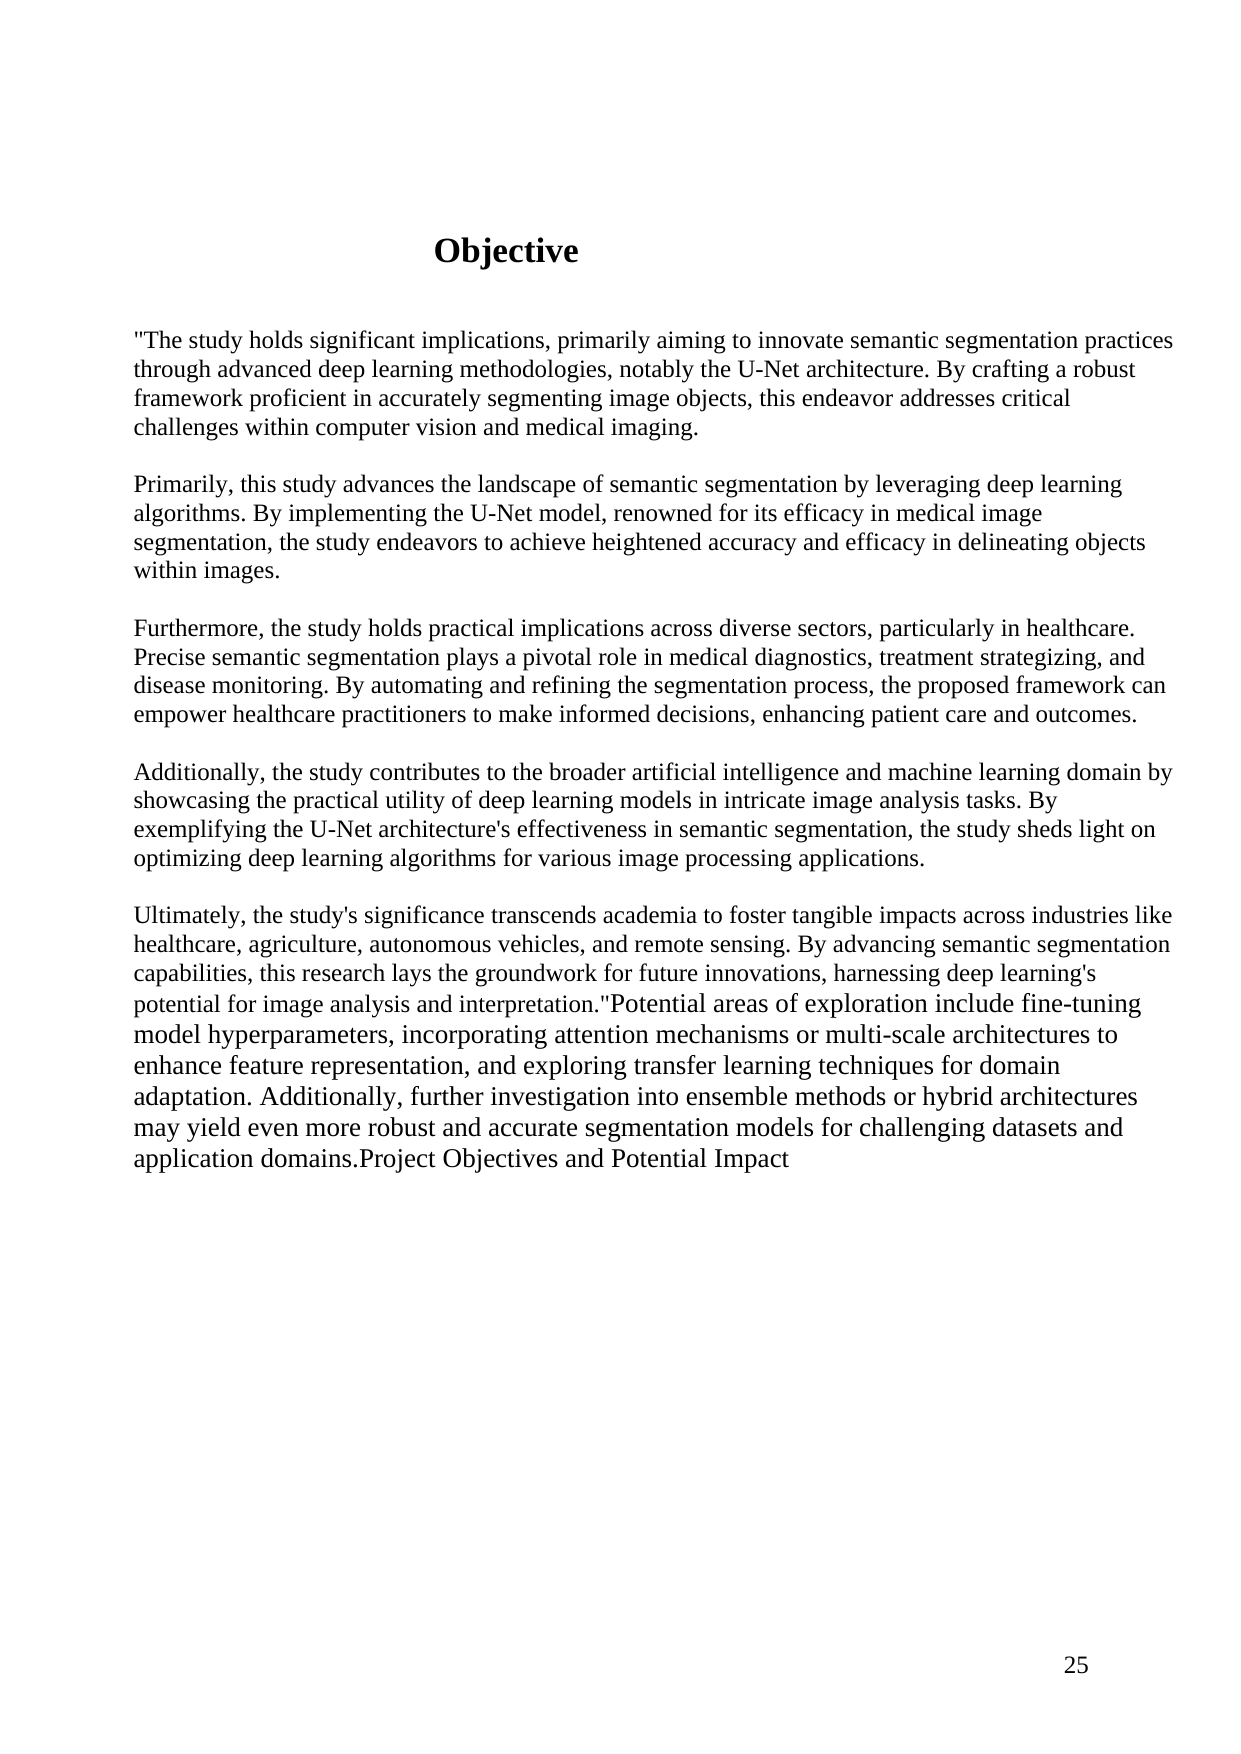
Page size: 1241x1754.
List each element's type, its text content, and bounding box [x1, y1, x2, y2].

text Primarily, this study advances the landscape of semantic segmentation by leveraging deep learning algorithms. By implementing the U-Net model, renowned for its efficacy in medical image segmentation, the study endeavors to achieve heightened accuracy and efficacy in delineating objects within images. [133, 469, 1178, 584]
text Objective [171, 229, 1178, 270]
text "The study holds significant implications, primarily aiming to innovate semantic segmentation practices through advanced deep learning methodologies, notably the U-Net architecture. By crafting a robust framework proficient in accurately segmenting image objects, this endeavor addresses critical challenges within computer vision and medical imaging. [133, 326, 1178, 441]
text Furthermore, the study holds practical implications across diverse sectors, particularly in healthcare. Precise semantic segmentation plays a pivotal role in medical diagnostics, treatment strategizing, and disease monitoring. By automating and refining the segmentation process, the proposed framework can empower healthcare practitioners to make informed decisions, enhancing patient care and outcomes. [133, 613, 1178, 728]
text Ultimately, the study's significance transcends academia to foster tangible impacts across industries like healthcare, agriculture, autonomous vehicles, and remote sensing. By advancing semantic segmentation capabilities, this research lays the groundwork for future innovations, harnessing deep learning's potential for image analysis and interpretation."Potential areas of exploration include fine-tuning model hyperparameters, incorporating attention mechanisms or multi-scale architectures to enhance feature representation, and exploring transfer learning techniques for domain adaptation. Additionally, further investigation into ensemble methods or hybrid architectures may yield even more robust and accurate segmentation models for challenging datasets and application domains.Project Objectives and Potential Impact [133, 901, 1178, 1174]
text Additionally, the study contributes to the broader artificial intelligence and machine learning domain by showcasing the practical utility of deep learning models in intricate image analysis tasks. By exemplifying the U-Net architecture's effectiveness in semantic segmentation, the study sheds light on optimizing deep learning algorithms for various image processing applications. [133, 757, 1178, 872]
